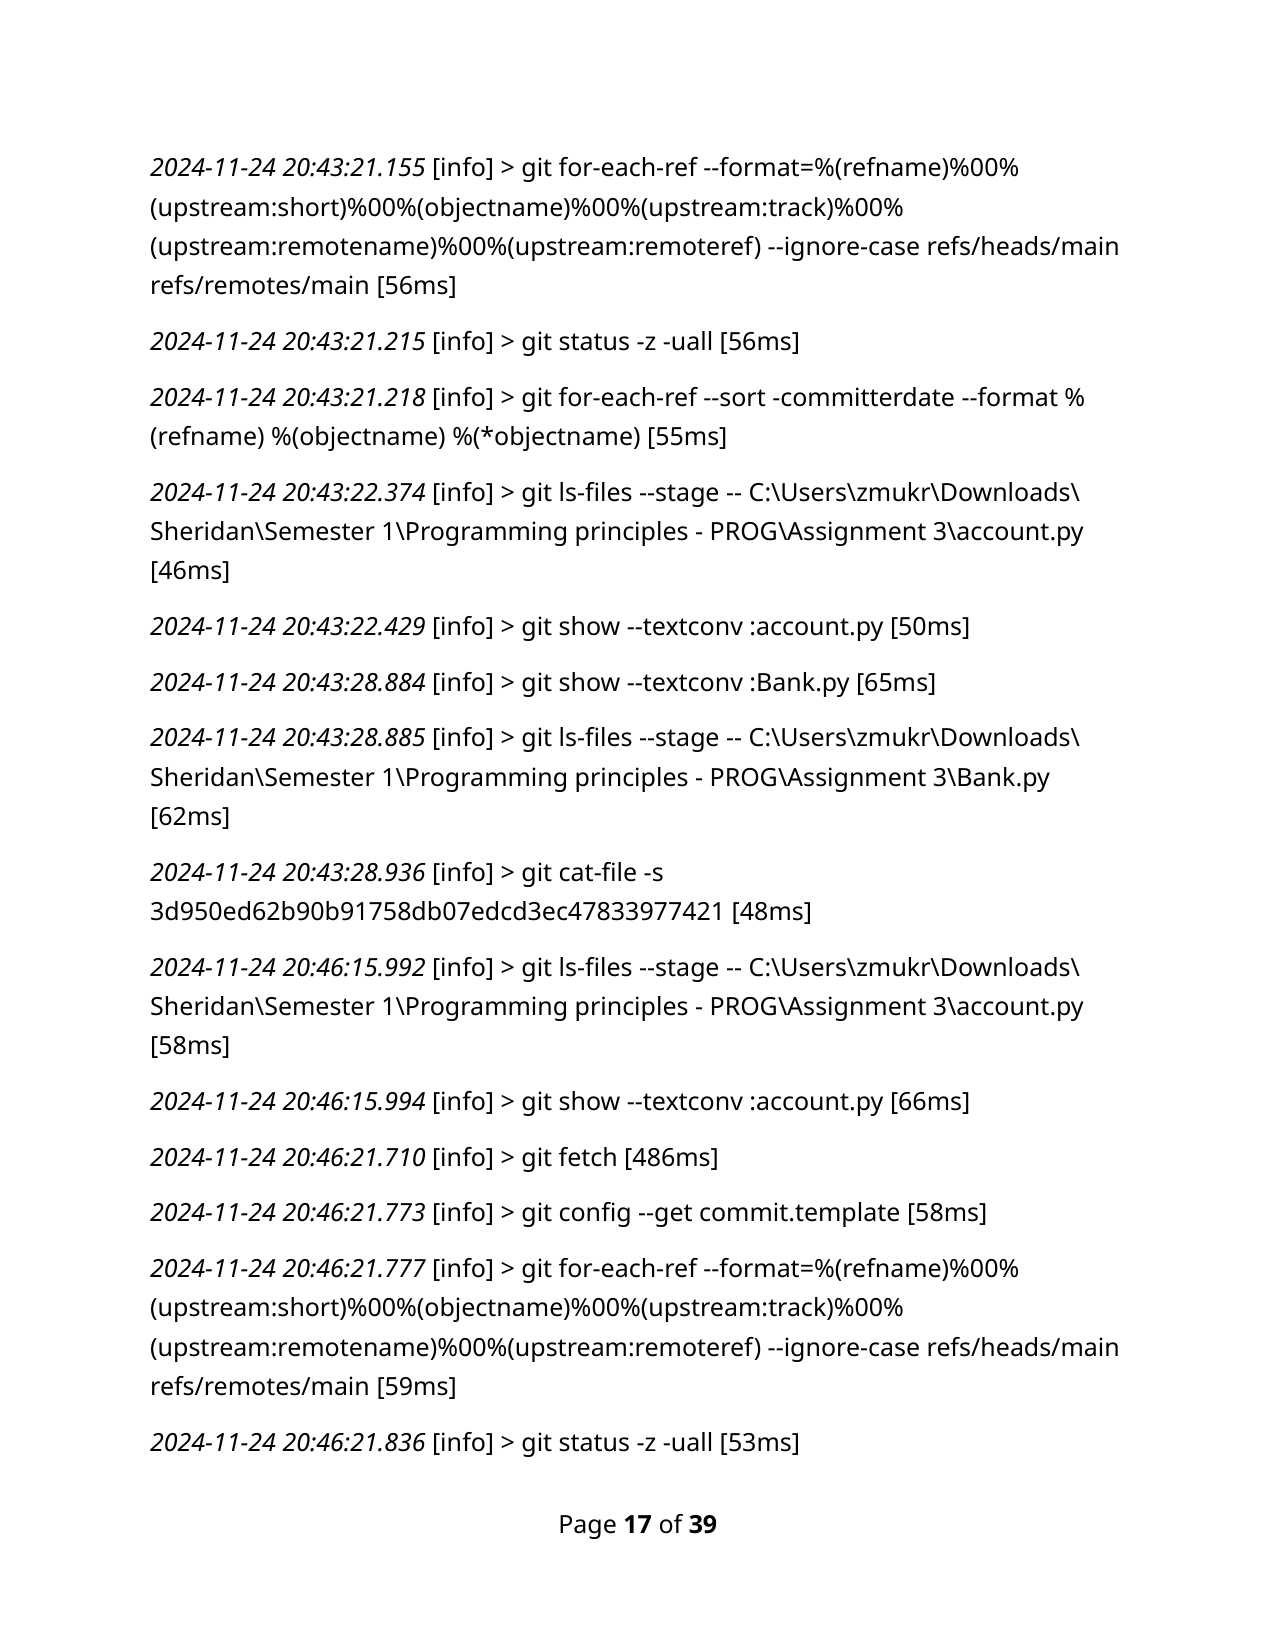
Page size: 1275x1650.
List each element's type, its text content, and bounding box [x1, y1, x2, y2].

text 2024-11-24 20:43:21.155 [info] > git for-each-ref --format=%(refname)%00%(upstream:short)%00%(objectname)%00%(upstream:track)%00%(upstream:remotename)%00%(upstream:remoteref) --ignore-case refs/heads/main refs/remotes/main [56ms] [150, 150, 1125, 302]
text 2024-11-24 20:43:22.429 [info] > git show --textconv :account.py [50ms] [150, 608, 1125, 642]
text 2024-11-24 20:46:21.773 [info] > git config --get commit.template [58ms] [150, 1195, 1125, 1229]
text 2024-11-24 20:43:28.885 [info] > git ls-files --stage -- C:\Users\zmukr\Downloads\Sheridan\Semester 1\Programming principles - PROG\Assignment 3\Bank.py [62ms] [150, 720, 1125, 832]
text 2024-11-24 20:43:22.374 [info] > git ls-files --stage -- C:\Users\zmukr\Downloads\Sheridan\Semester 1\Programming principles - PROG\Assignment 3\account.py [46ms] [150, 474, 1125, 587]
text 2024-11-24 20:43:21.218 [info] > git for-each-ref --sort -committerdate --format %(refname) %(objectname) %(*objectname) [55ms] [150, 379, 1125, 452]
text 2024-11-24 20:43:28.884 [info] > git show --textconv :Bank.py [65ms] [150, 664, 1125, 698]
text 2024-11-24 20:43:21.215 [info] > git status -z -uall [56ms] [150, 323, 1125, 357]
text 2024-11-24 20:46:21.777 [info] > git for-each-ref --format=%(refname)%00%(upstream:short)%00%(objectname)%00%(upstream:track)%00%(upstream:remotename)%00%(upstream:remoteref) --ignore-case refs/heads/main refs/remotes/main [59ms] [150, 1251, 1125, 1402]
text 2024-11-24 20:46:21.836 [info] > git status -z -uall [53ms] [150, 1424, 1125, 1458]
text 2024-11-24 20:43:28.936 [info] > git cat-file -s 3d950ed62b90b91758db07edcd3ec47833977421 [48ms] [150, 854, 1125, 927]
text 2024-11-24 20:46:21.710 [info] > git fetch [486ms] [150, 1139, 1125, 1173]
text 2024-11-24 20:46:15.994 [info] > git show --textconv :account.py [66ms] [150, 1083, 1125, 1117]
text 2024-11-24 20:46:15.992 [info] > git ls-files --stage -- C:\Users\zmukr\Downloads\Sheridan\Semester 1\Programming principles - PROG\Assignment 3\account.py [58ms] [150, 949, 1125, 1062]
